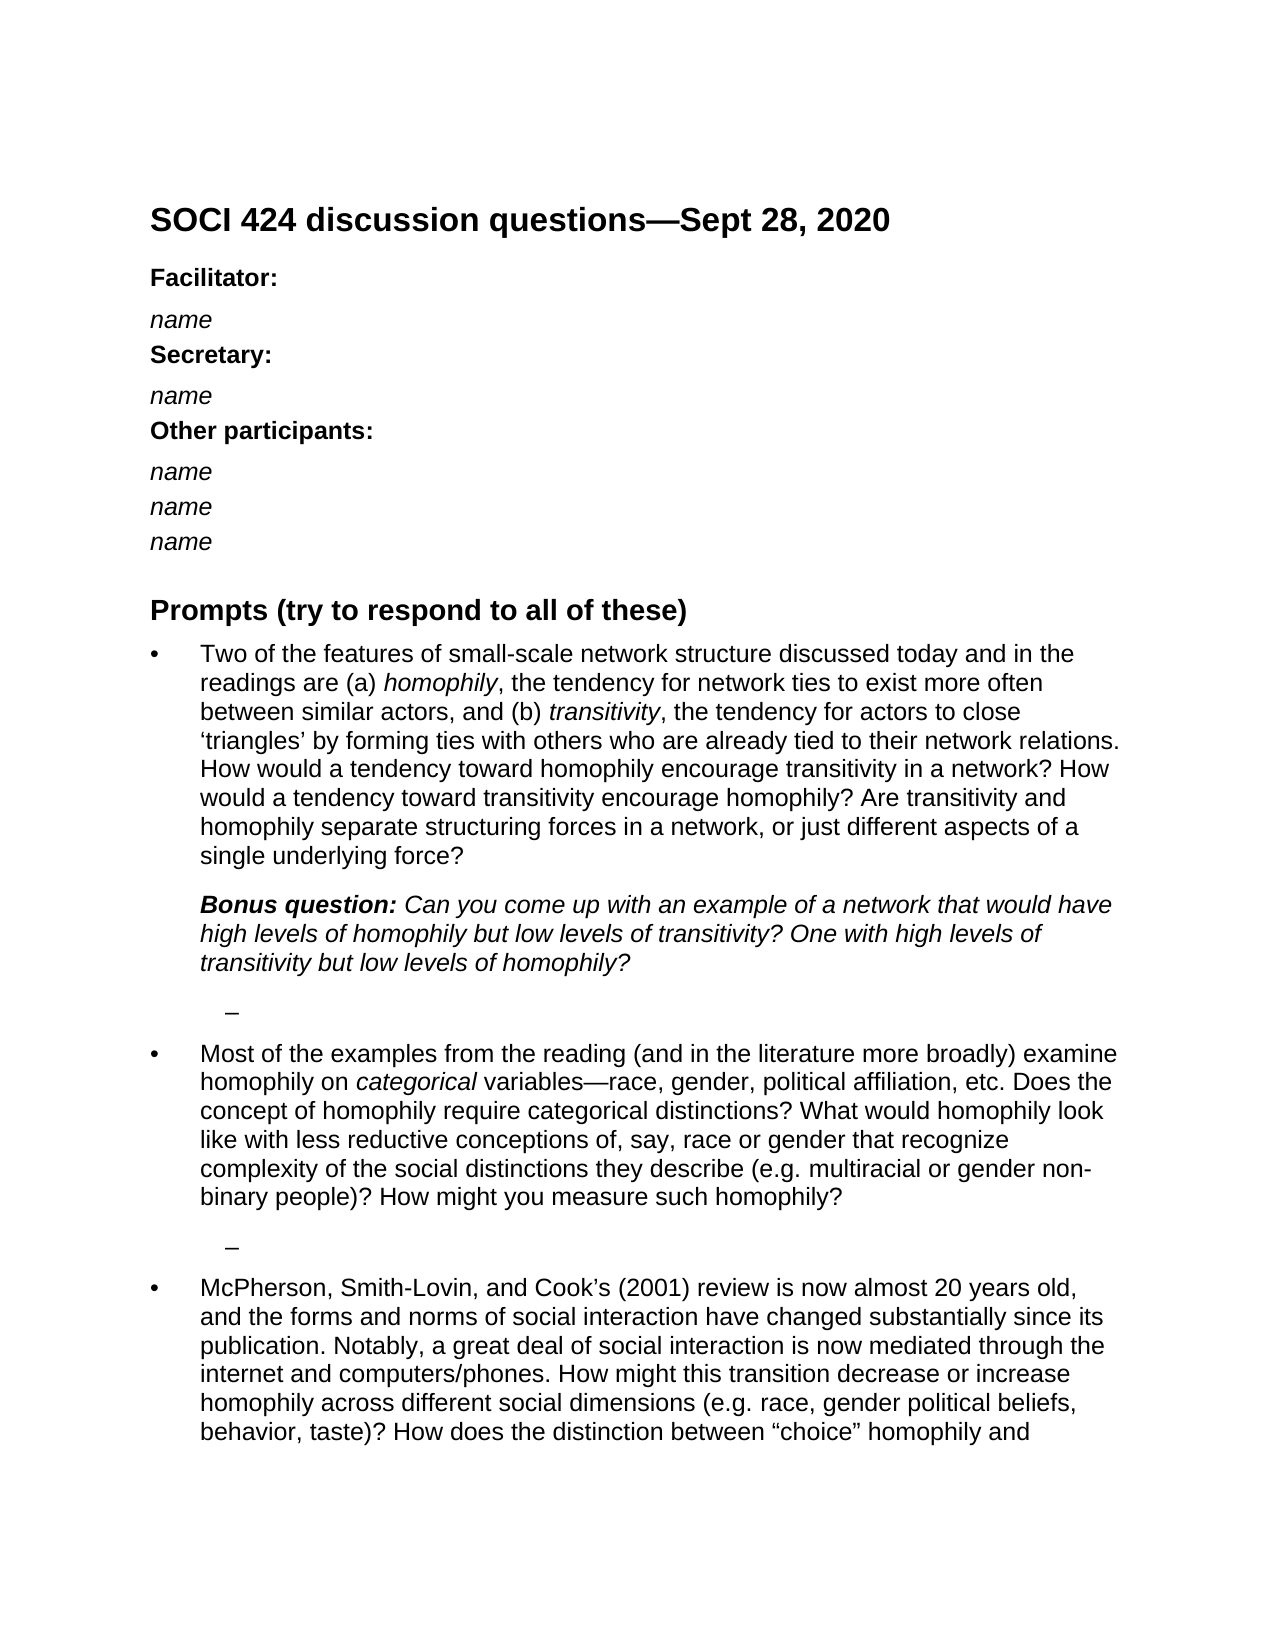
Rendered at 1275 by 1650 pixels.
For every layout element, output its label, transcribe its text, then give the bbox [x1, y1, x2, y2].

text name [150, 492, 1125, 521]
list Two of the features of small-scale network structure discussed today and in the readings are (a) homophily, the tendency for network ties to exist more often between similar actors, and (b) transitivity, the tendency for actors to close ‘triangles’ by forming ties with others who are already tied to their network relations. How would a tendency toward homophily encourage transitivity in a network? How would a tendency toward transitivity encourage homophily? Are transitivity and homophily separate structuring forces in a network, or just different aspects of a single underlying force? [150, 639, 1125, 869]
list Bonus question: Can you come up with an example of a network that would have high levels of homophily but low levels of transitivity? One with high levels of transitivity but low levels of homophily? [150, 890, 1125, 977]
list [150, 1273, 1125, 1446]
text Facilitator: [150, 263, 1125, 292]
list Most of the examples from the reading (and in the literature more broadly) examine homophily on categorical variables—race, gender, political affiliation, etc. Does the concept of homophily require categorical distinctions? What would homophily look like with less reductive conceptions of, say, race or gender that recognize complexity of the social distinctions they describe (e.g. multiracial or gender non-binary people)? How might you measure such homophily? [150, 1039, 1125, 1211]
text name [150, 305, 1125, 333]
text name [150, 527, 1125, 556]
text name [150, 457, 1125, 486]
text Other participants: [150, 416, 1125, 445]
text Secretary: [150, 340, 1125, 368]
text name [150, 381, 1125, 410]
subtitle Prompts (try to respond to all of these) [150, 593, 1125, 627]
subtitle SOCI 424 discussion questions—Sept 28, 2020 [150, 200, 1125, 238]
